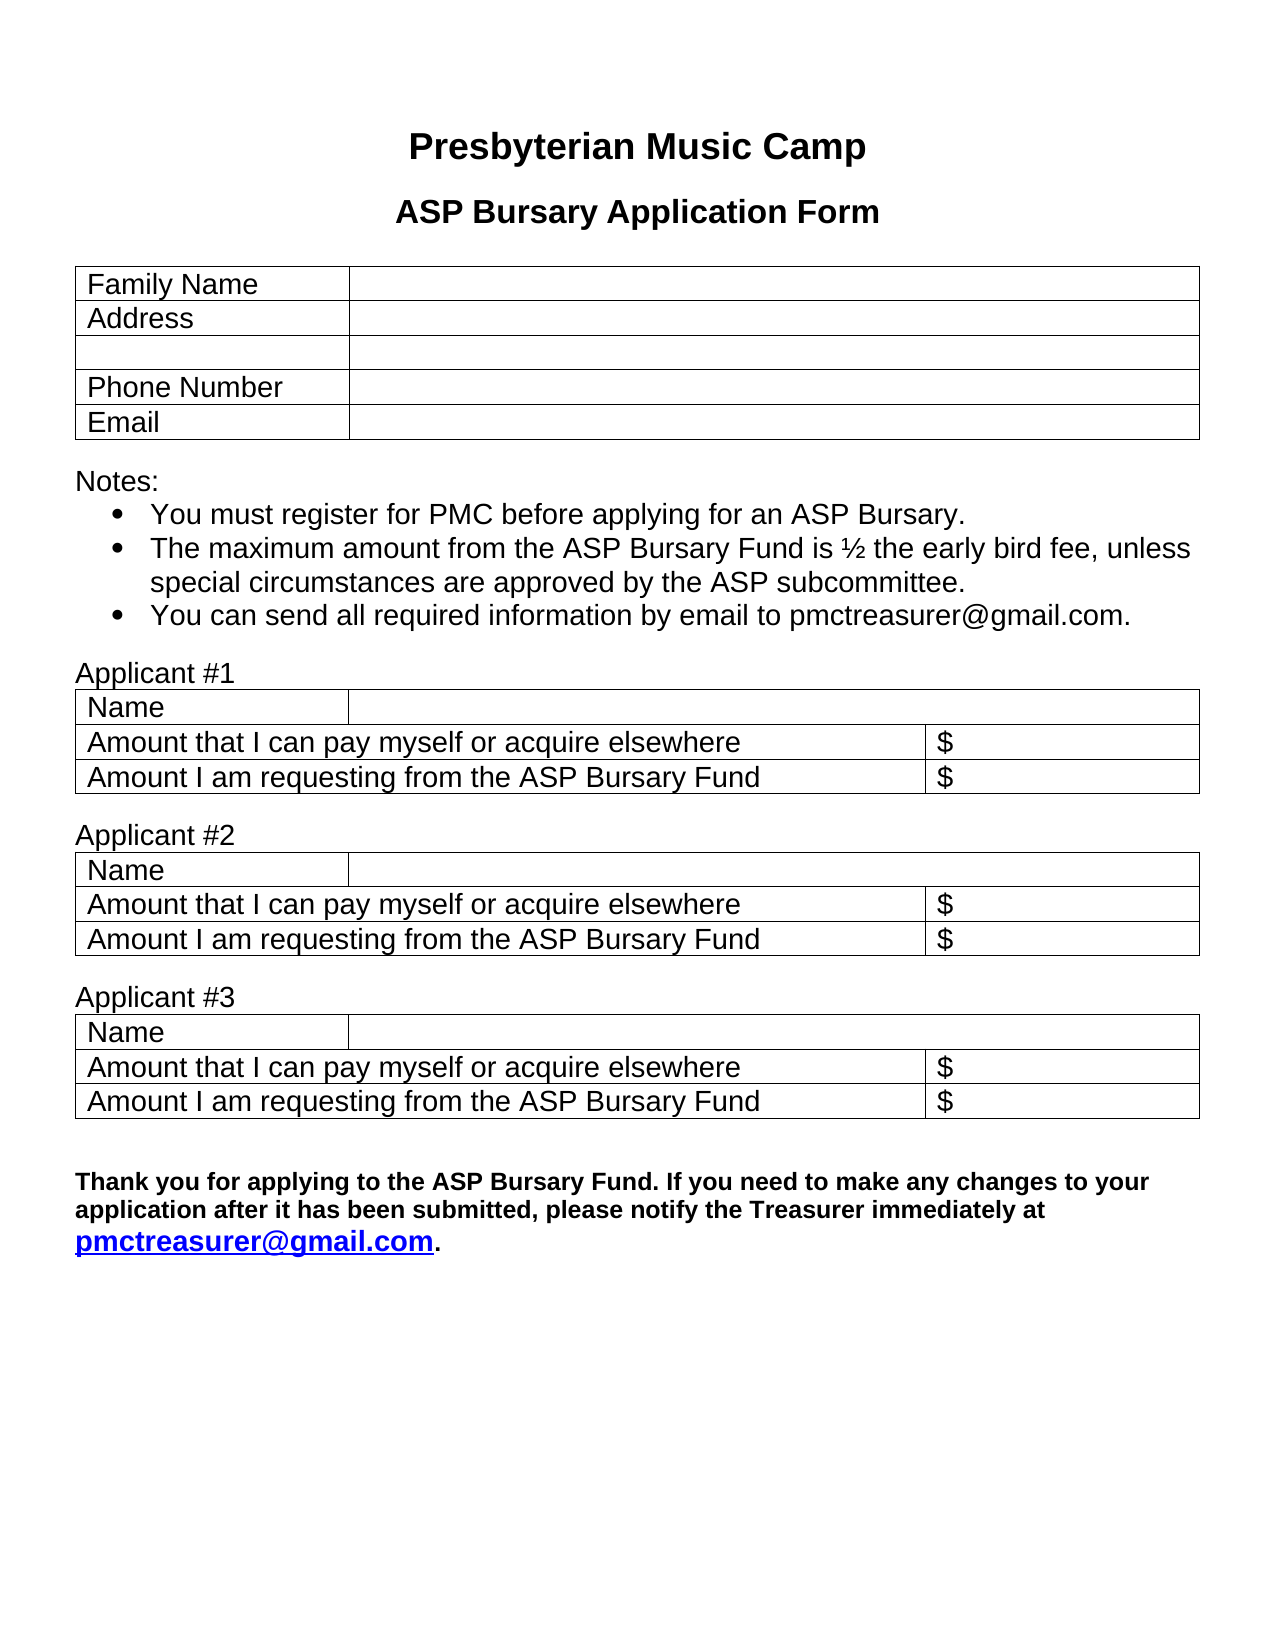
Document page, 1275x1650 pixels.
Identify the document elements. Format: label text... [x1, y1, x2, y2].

title Presbyterian Music Camp [75, 124, 1200, 167]
title ASP Bursary Application Form [75, 192, 1200, 231]
table_cell [76, 336, 349, 369]
table_header [350, 267, 1199, 300]
table_header [349, 1015, 1199, 1048]
list You must register for PMC before applying for an ASP Bursary. [112, 497, 1200, 531]
table_cell $ [926, 760, 1199, 793]
table_header Name [76, 1015, 348, 1048]
table_cell [350, 336, 1199, 369]
table_cell [350, 370, 1199, 404]
table_cell Amount I am requesting from the ASP Bursary Fund [76, 1084, 925, 1118]
text Notes: [75, 463, 1200, 497]
text Applicant #3 [75, 980, 1200, 1014]
text Applicant #1 [75, 656, 1200, 689]
table_cell [350, 301, 1199, 335]
table_cell Email [76, 405, 349, 438]
table_cell Address [76, 301, 349, 335]
table_cell Amount that I can pay myself or acquire elsewhere [76, 887, 925, 921]
table_cell Amount I am requesting from the ASP Bursary Fund [76, 922, 925, 955]
text Applicant #2 [75, 818, 1200, 852]
text Thank you for applying to the ASP Bursary Fund. If you need to make any changes to your application after it has been submitted, please notify the Treasurer immediately at pmctreasurer@gmail.com. [75, 1167, 1200, 1258]
table_header Name [76, 690, 348, 724]
table_cell $ [926, 922, 1199, 955]
list The maximum amount from the ASP Bursary Fund is ½ the early bird fee, unless special circumstances are approved by the ASP subcommittee. [112, 531, 1200, 598]
table_cell $ [926, 725, 1199, 758]
table_cell Amount that I can pay myself or acquire elsewhere [76, 1050, 925, 1083]
table_header [349, 853, 1199, 886]
table_header [349, 690, 1199, 724]
table_cell $ [926, 887, 1199, 921]
table_header Name [76, 853, 348, 886]
table_cell [350, 405, 1199, 438]
table_cell $ [926, 1050, 1199, 1083]
table_header Family Name [76, 267, 349, 300]
table_cell Phone Number [76, 370, 349, 404]
list You can send all required information by email to pmctreasurer@gmail.com. [112, 598, 1200, 632]
table_cell Amount I am requesting from the ASP Bursary Fund [76, 760, 925, 793]
table_cell $ [926, 1084, 1199, 1118]
table_cell Amount that I can pay myself or acquire elsewhere [76, 725, 925, 758]
